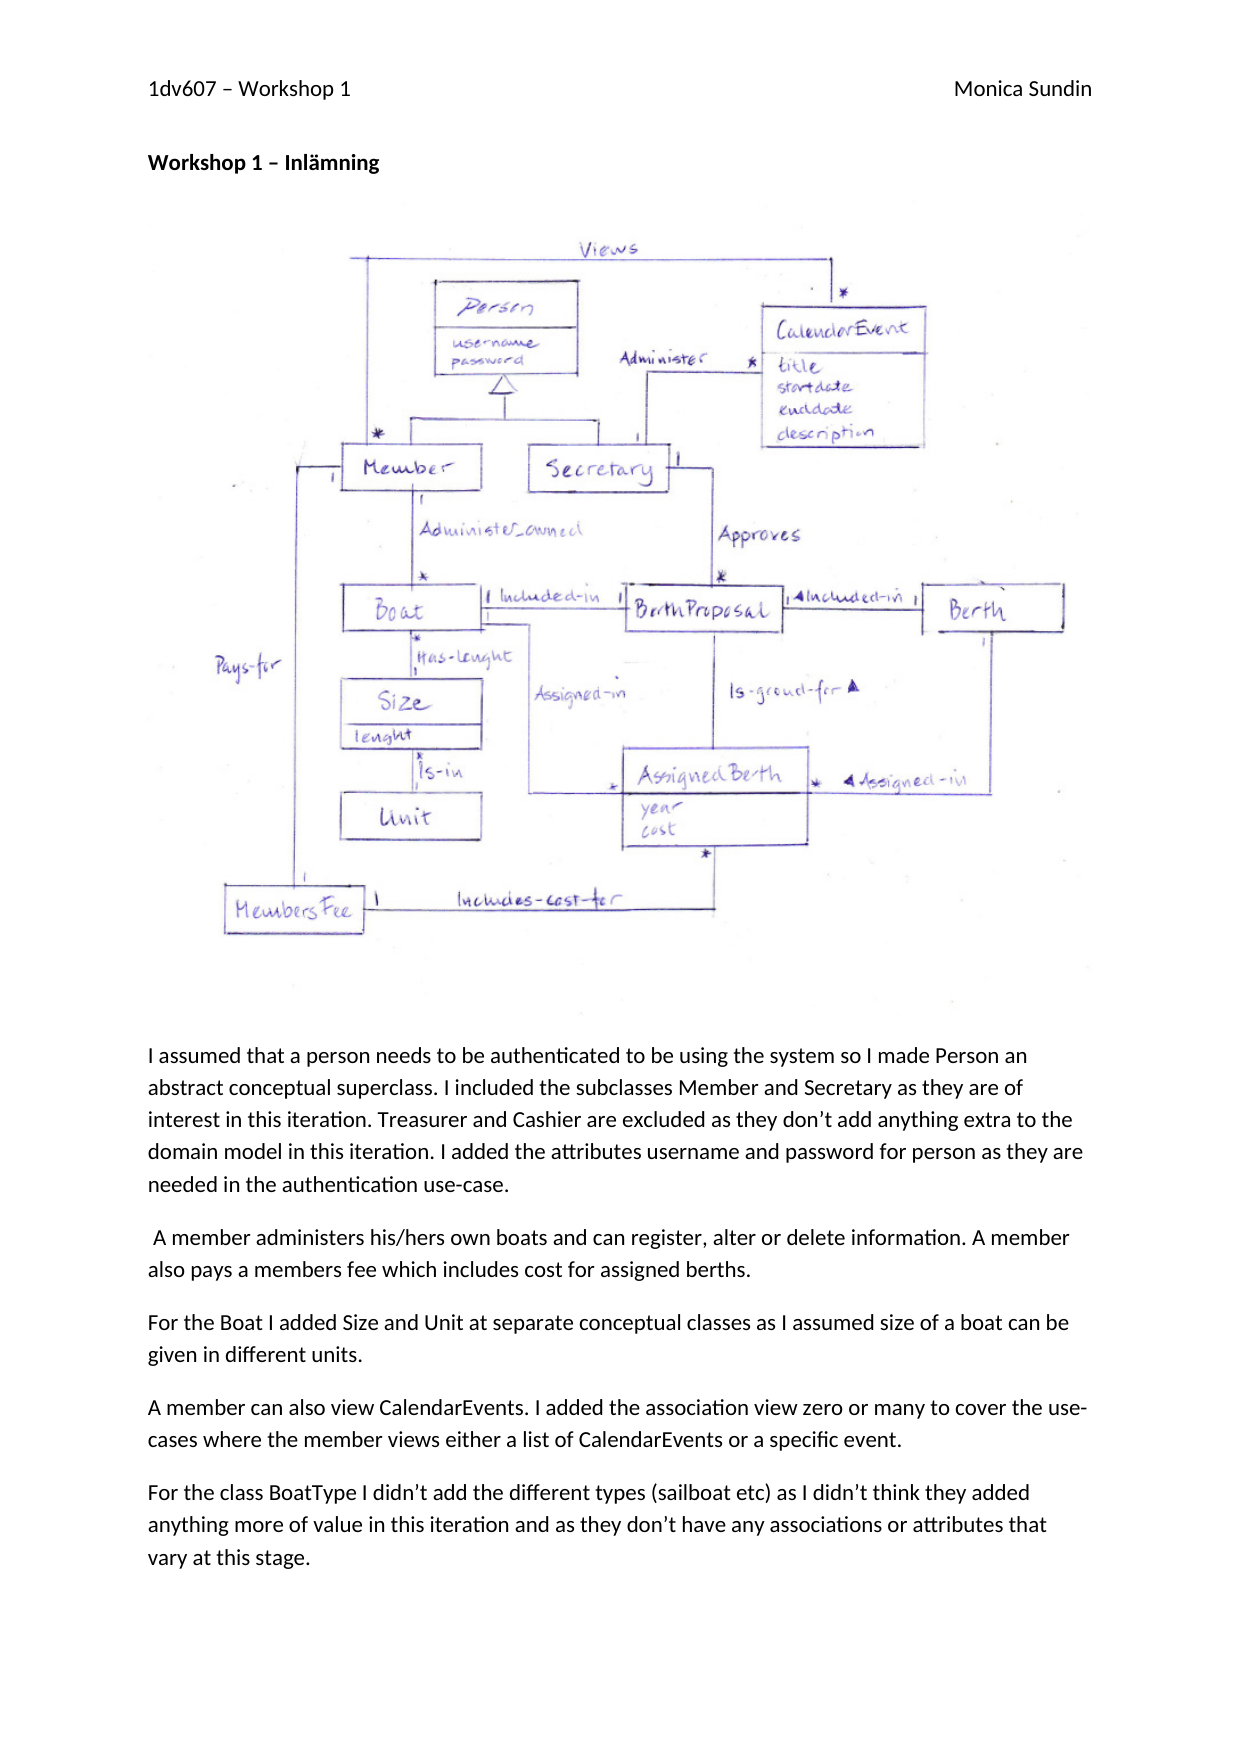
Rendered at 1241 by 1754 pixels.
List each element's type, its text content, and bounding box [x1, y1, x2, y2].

text A member can also view CalendarEvents. I added the association view zero or many to cover the use-cases where the member views either a list of CalendarEvents or a specific event. [148, 1393, 1093, 1453]
text I assumed that a person needs to be authenticated to be using the system so I made Person an abstract conceptual superclass. I included the subclasses Member and Secretary as they are of interest in this iteration. Treasurer and Cashier are excluded as they don’t add anything extra to the domain model in this iteration. I added the attributes username and password for person as they are needed in the authentication use-case. [148, 1041, 1093, 1198]
text Workshop 1 – Inlämning [148, 148, 1093, 176]
text For the class BoatType I didn’t add the different types (sailboat etc) as I didn’t think they added anything more of value in this iteration and as they don’t have any associations or attributes that vary at this stage. [148, 1478, 1093, 1571]
text For the Boat I added Size and Unit at separate conceptual classes as I assumed size of a boat can be given in different units. [148, 1308, 1093, 1368]
picture [147, 200, 1093, 1016]
text A member administers his/hers own boats and can register, alter or delete information. A member also pays a members fee which includes cost for assigned berths. [148, 1223, 1093, 1283]
